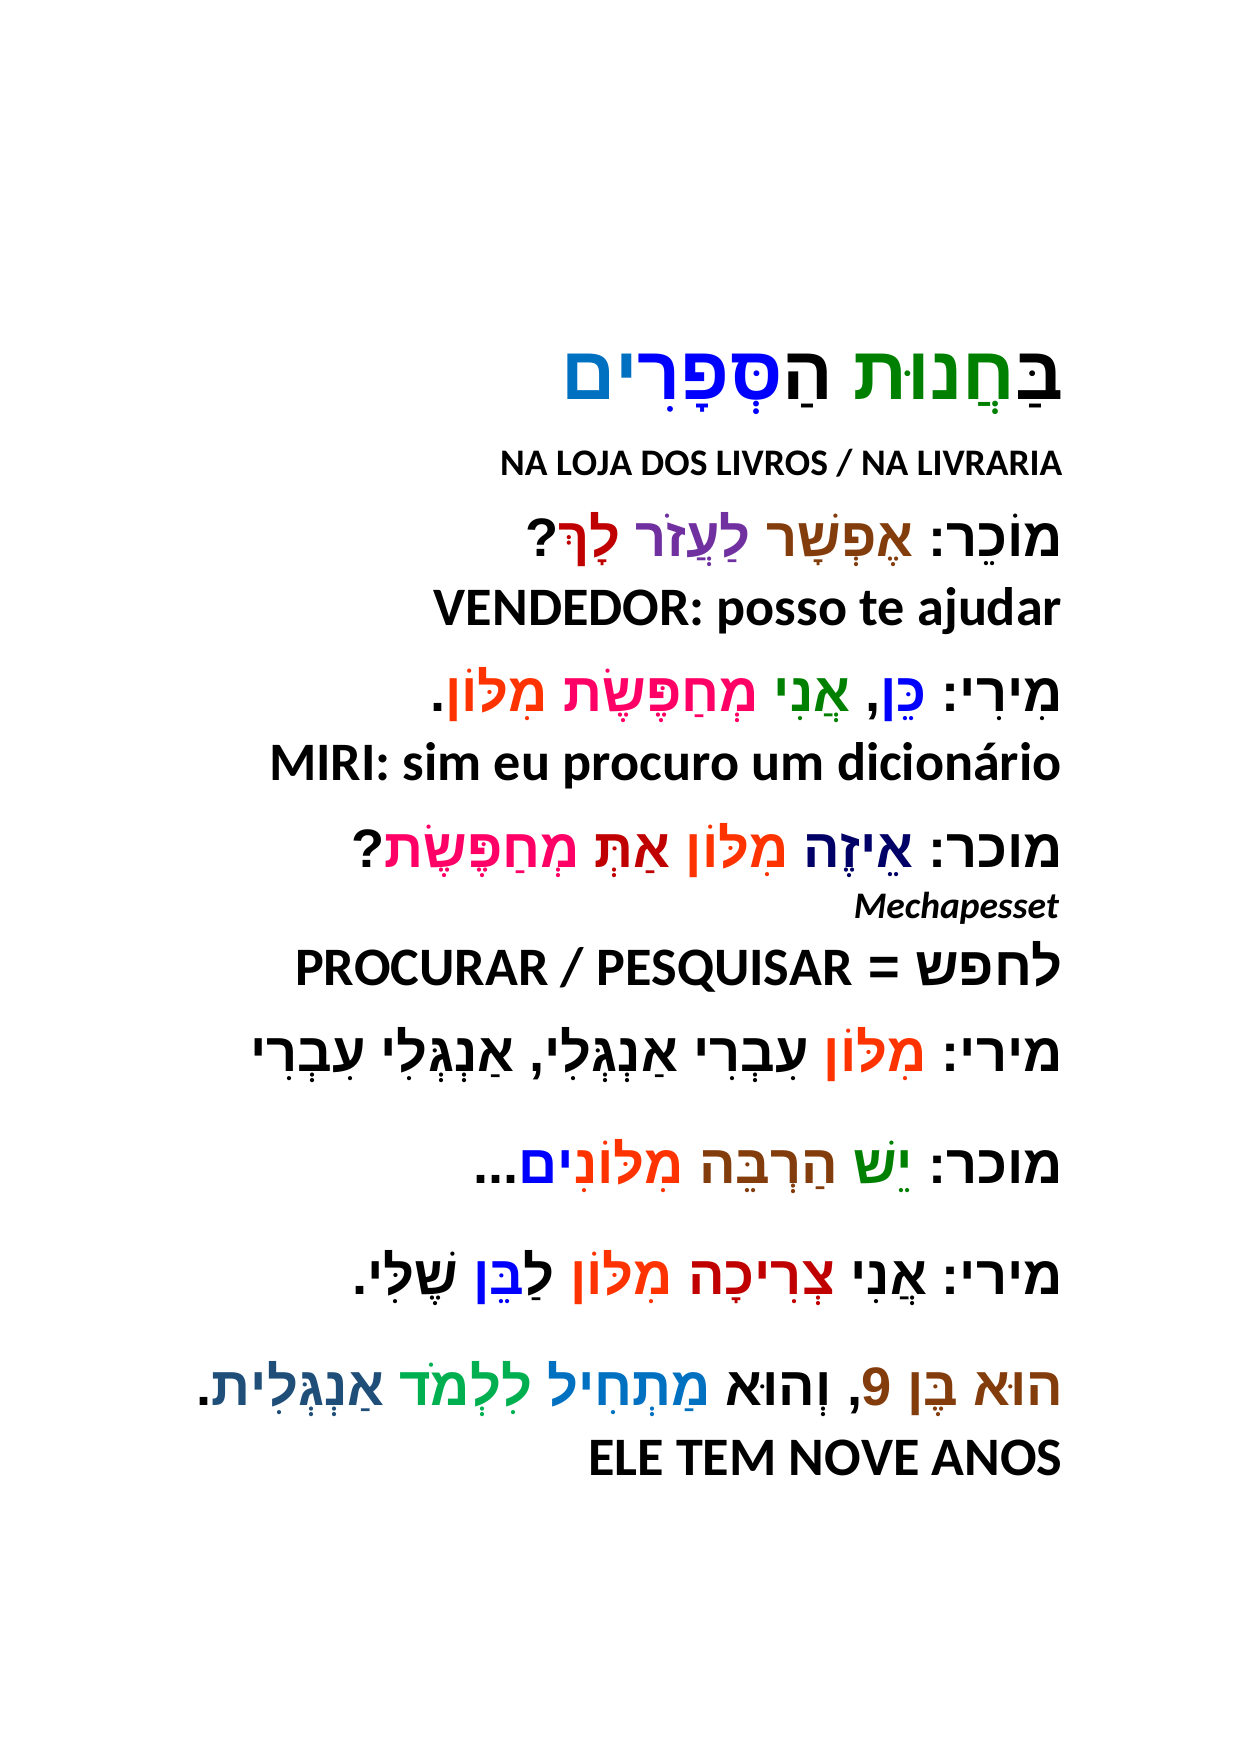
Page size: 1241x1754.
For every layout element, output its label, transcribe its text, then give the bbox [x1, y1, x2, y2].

text מוכר: אֵיזֶה מִלּוֹן אַתְּ מְחַפֶּשֶׂת? Mechapesset לחפש = PROCURAR / PESQUISAR [177, 816, 1063, 999]
text בַּחֲנוּת הַסְּפָרִים [177, 329, 1063, 415]
text מירי: אֲנִי צְרִיכָה מִלּוֹן לַבֵּן שֶׁלִּי. [177, 1243, 1063, 1336]
text מוֹכֵר: אֶפְשָׁר לַעֲזֹר לָךְ? VENDEDOR: posso te ajudar [177, 505, 1063, 639]
text מירי: מִלּוֹן עִבְרִי אַנְגְּלִי, אַנְגְּלִי עִבְרִי [177, 1021, 1063, 1113]
text NA LOJA DOS LIVROS / NA LIVRARIA [177, 439, 1063, 485]
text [177, 1355, 1063, 1488]
text מִירִי: כֵּן, אֲנִי מְחַפֶּשֶׂת מִלּוֹן. MIRI: sim eu procuro um dicionário [177, 661, 1063, 794]
text מוכר: יֵשׁ הַרְבֵּה מִלּוֹנִים... [177, 1132, 1063, 1225]
